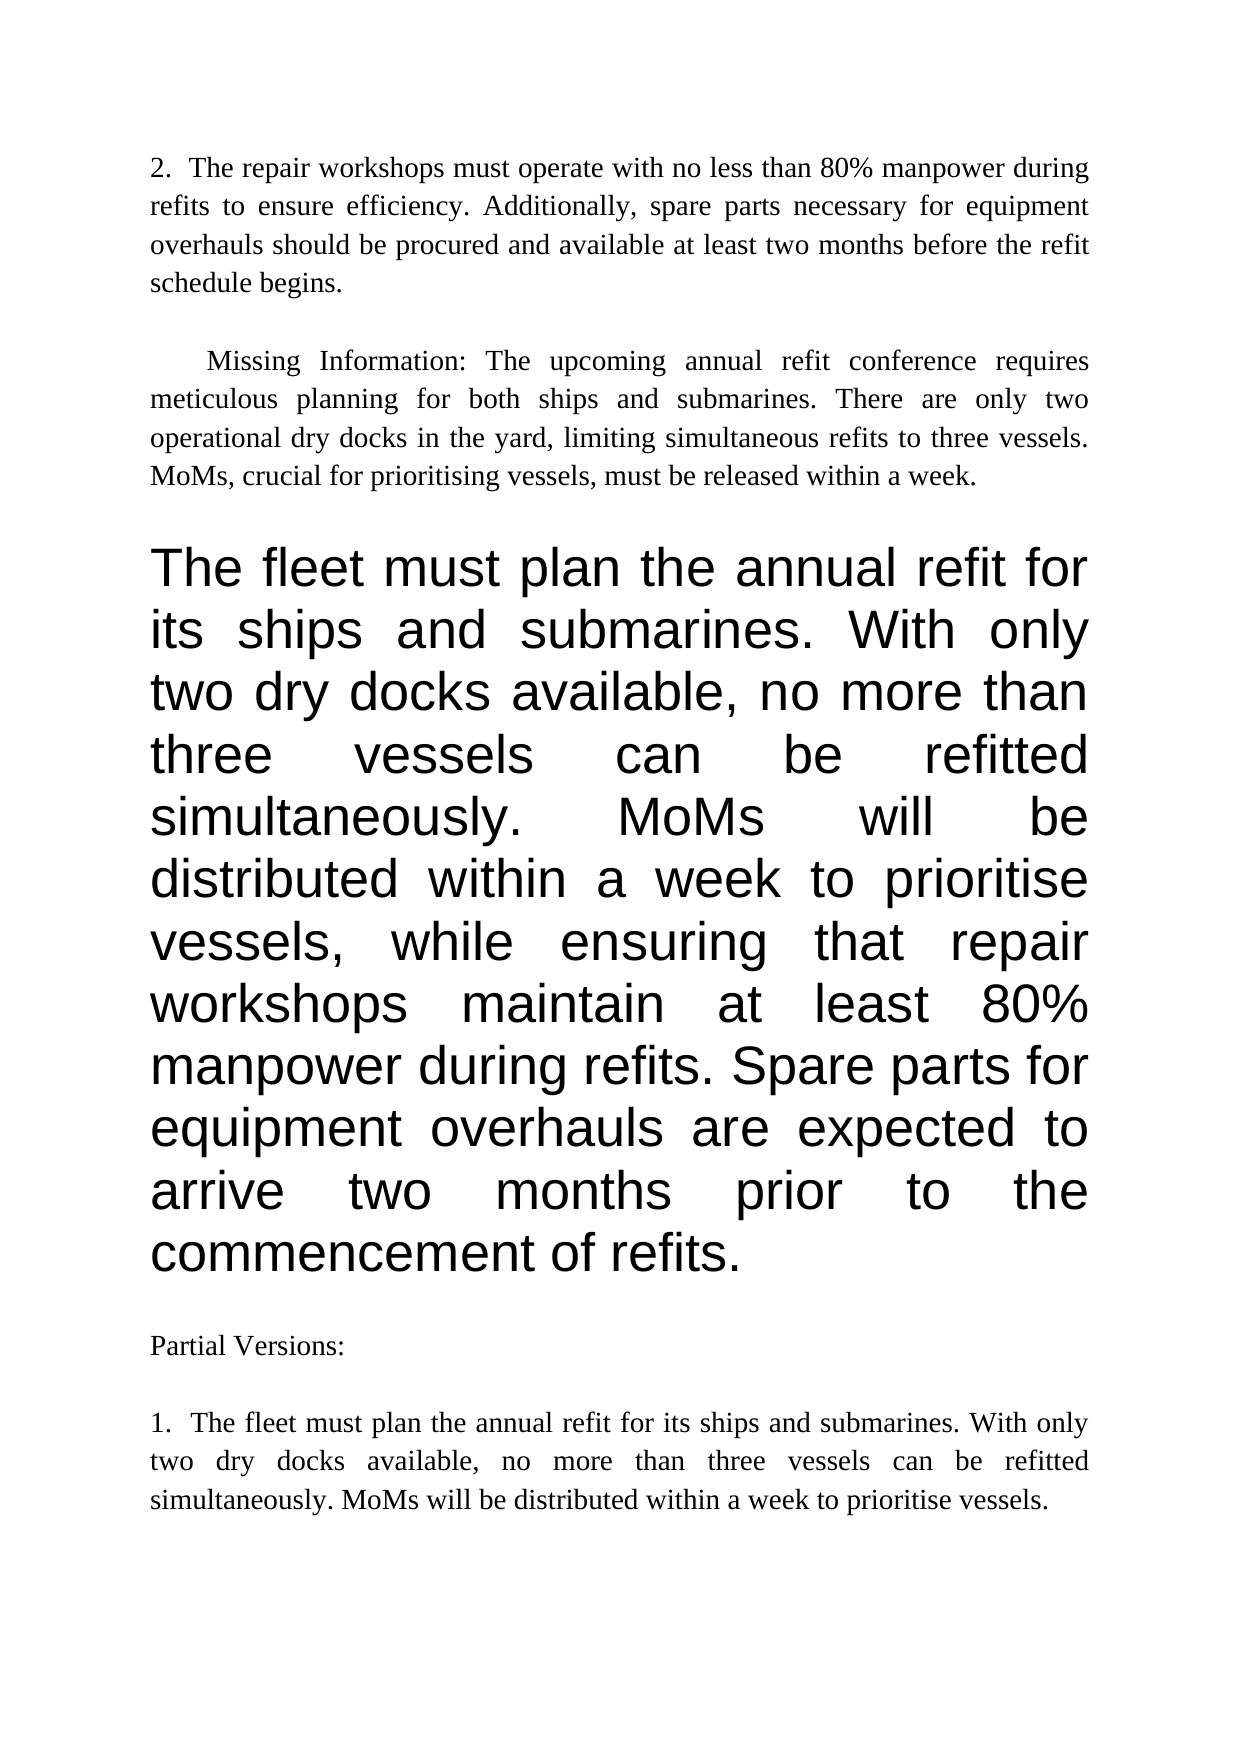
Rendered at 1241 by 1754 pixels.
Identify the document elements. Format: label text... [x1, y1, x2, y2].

title The fleet must plan the annual refit for its ships and submarines. With only two dry docks available, no more than three vessels can be refitted simultaneously. MoMs will be distributed within a week to prioritise vessels, while ensuring that repair workshops maintain at least 80% manpower during refits. Spare parts for equipment overhauls are expected to arrive two months prior to the commencement of refits. [150, 535, 1090, 1283]
text Missing Information: The upcoming annual refit conference requires meticulous planning for both ships and submarines. There are only two operational dry docks in the yard, limiting simultaneous refits to three vessels. MoMs, crucial for prioritising vessels, must be released within a week. [150, 343, 1090, 492]
text 1. The fleet must plan the annual refit for its ships and submarines. With only two dry docks available, no more than three vessels can be refitted simultaneously. MoMs will be distributed within a week to prioritise vessels. [150, 1405, 1090, 1515]
text 2. The repair workshops must operate with no less than 80% manpower during refits to ensure efficiency. Additionally, spare parts necessary for equipment overhauls should be procured and available at least two months before the refit schedule begins. [150, 150, 1090, 299]
text Partial Versions: [150, 1328, 1090, 1361]
